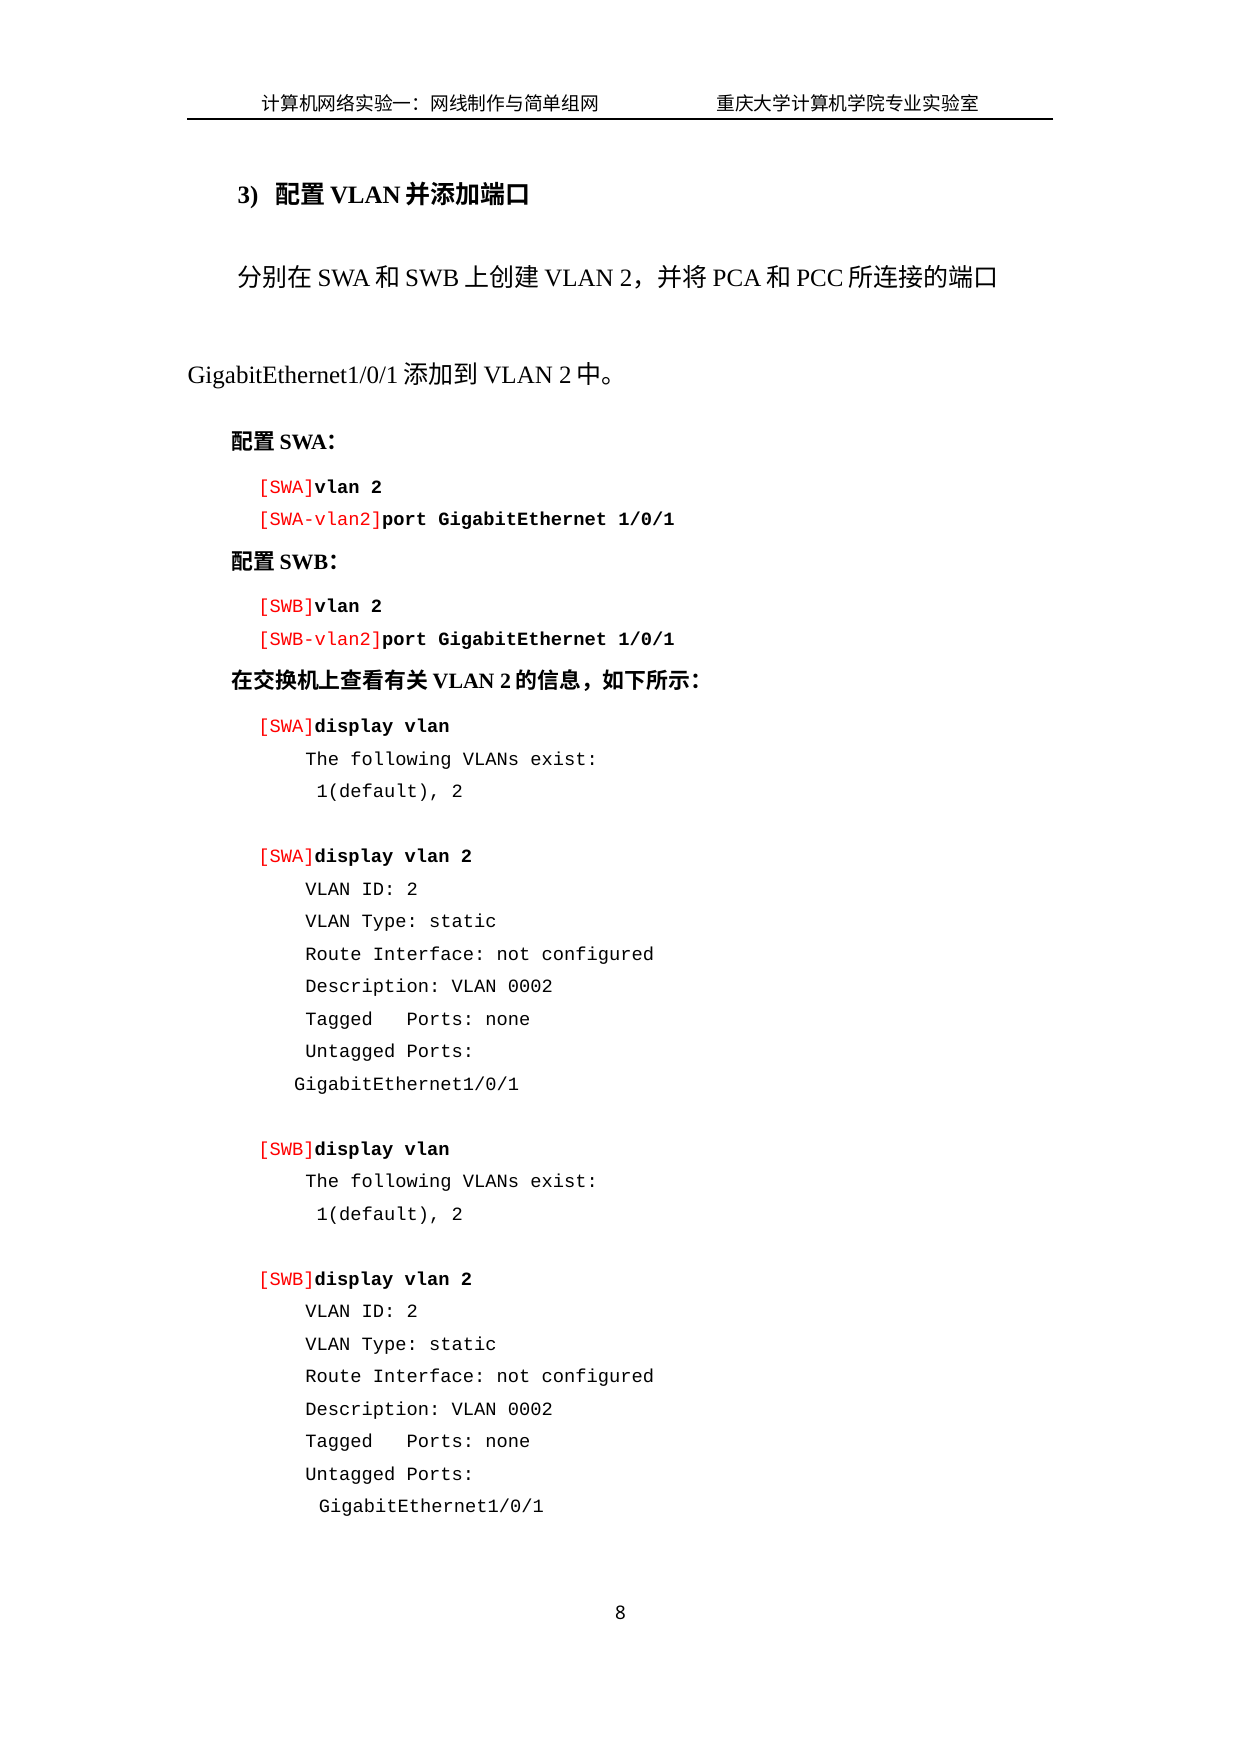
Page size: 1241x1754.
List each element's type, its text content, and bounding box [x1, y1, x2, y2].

text Untagged Ports: [258, 1459, 1053, 1491]
text Route Interface: not configured [258, 1361, 1053, 1394]
text [SWB-vlan2]port GigabitEthernet 1/0/1 [258, 624, 1053, 657]
text VLAN ID: 2 [258, 874, 1053, 906]
text GigabitEthernet1/0/1 [282, 1491, 1053, 1524]
text VLAN ID: 2 [258, 1296, 1053, 1329]
subtitle 配置VLAN并添加端口 [187, 160, 1053, 225]
text Description: VLAN 0002 [258, 1394, 1053, 1426]
text [SWB]display vlan [258, 1134, 1053, 1166]
text [SWB]vlan 2 [258, 592, 1053, 624]
text Tagged Ports: none [258, 1426, 1053, 1459]
text 分别在SWA和SWB上创建VLAN 2，并将PCA和PCC所连接的端口GigabitEthernet1/0/1添加到VLAN 2中。 [187, 243, 1053, 405]
text [SWA]display vlan [258, 711, 1053, 744]
text [SWA-vlan2]port GigabitEthernet 1/0/1 [258, 504, 1053, 537]
text Untagged Ports: [258, 1036, 1053, 1069]
text VLAN Type: static [258, 906, 1053, 939]
text 1(default), 2 [258, 776, 1053, 809]
text [SWA]display vlan 2 [258, 841, 1053, 874]
text The following VLANs exist: [258, 744, 1053, 776]
text The following VLANs exist: [258, 1166, 1053, 1199]
text VLAN Type: static [258, 1329, 1053, 1361]
text 1(default), 2 [258, 1199, 1053, 1231]
text GigabitEthernet1/0/1 [258, 1069, 1053, 1101]
text Route Interface: not configured [258, 939, 1053, 971]
text Description: VLAN 0002 [258, 971, 1053, 1004]
text 配置SWA： [187, 423, 1053, 456]
text 配置SWB： [187, 543, 1053, 576]
text [SWB]display vlan 2 [258, 1264, 1053, 1296]
text Tagged Ports: none [258, 1004, 1053, 1036]
text [SWA]vlan 2 [258, 472, 1053, 504]
text 在交换机上查看有关VLAN 2的信息，如下所示： [187, 663, 1053, 696]
